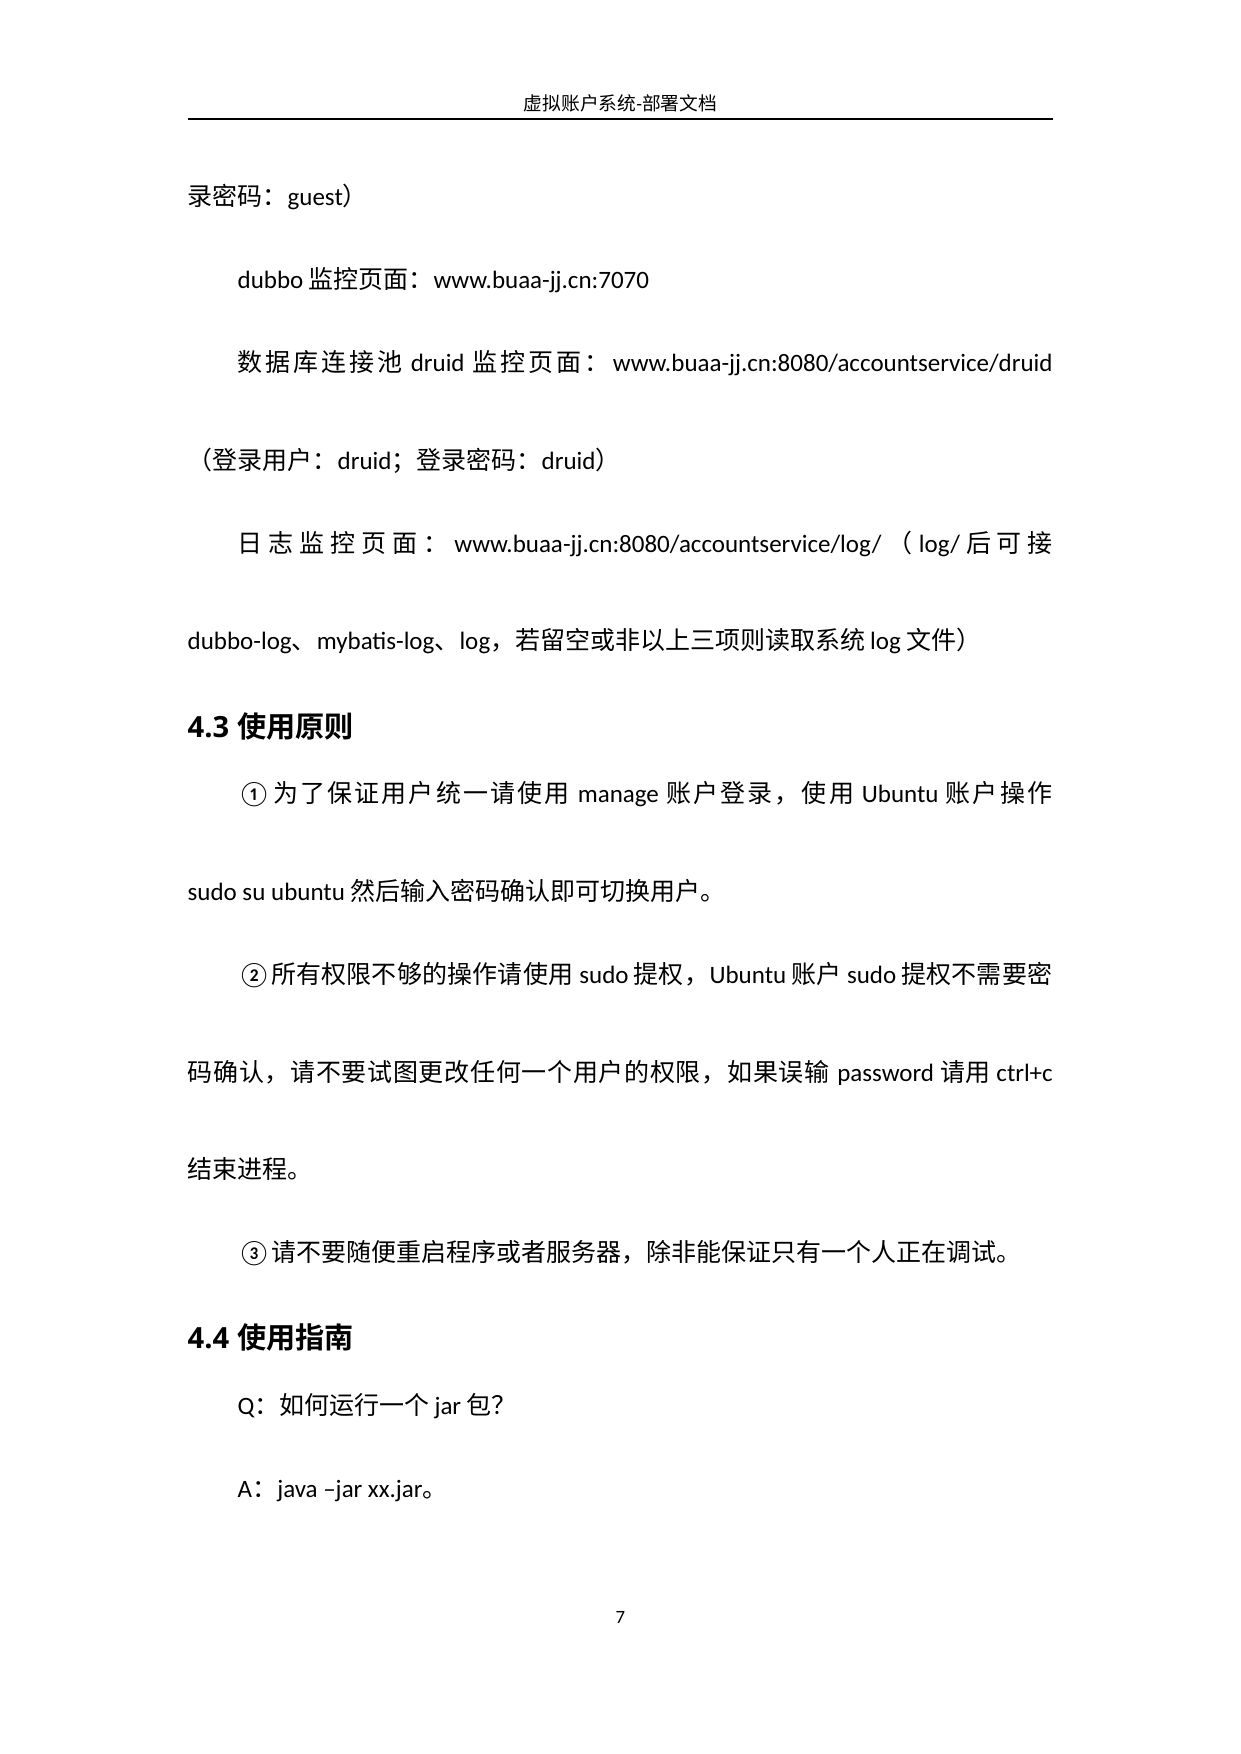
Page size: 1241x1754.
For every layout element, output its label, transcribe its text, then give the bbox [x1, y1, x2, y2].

subtitle 4.3 使用原则 [187, 692, 1053, 757]
text A：java –jar xx.jar。 [187, 1454, 1053, 1519]
text Q：如何运行一个jar包？ [187, 1371, 1053, 1436]
subtitle 4.4 使用指南 [187, 1304, 1053, 1369]
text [187, 162, 1053, 227]
text 日志监控页面：www.buaa-jj.cn:8080/accountservice/log/（log/后可接dubbo-log、mybatis-log、log，若留空或非以上三项则读取系统log文件） [187, 509, 1053, 671]
text ②所有权限不够的操作请使用sudo提权，Ubuntu账户sudo提权不需要密码确认，请不要试图更改任何一个用户的权限，如果误输password请用ctrl+c结束进程。 [187, 940, 1053, 1200]
text ①为了保证用户统一请使用manage账户登录，使用Ubuntu账户操作sudo su ubuntu然后输入密码确认即可切换用户。 [187, 759, 1053, 922]
text dubbo监控页面：www.buaa-jj.cn:7070 [187, 245, 1053, 310]
text ③请不要随便重启程序或者服务器，除非能保证只有一个人正在调试。 [187, 1218, 1053, 1283]
text 数据库连接池druid监控页面：www.buaa-jj.cn:8080/accountservice/druid（登录用户：druid；登录密码：druid） [187, 328, 1053, 491]
